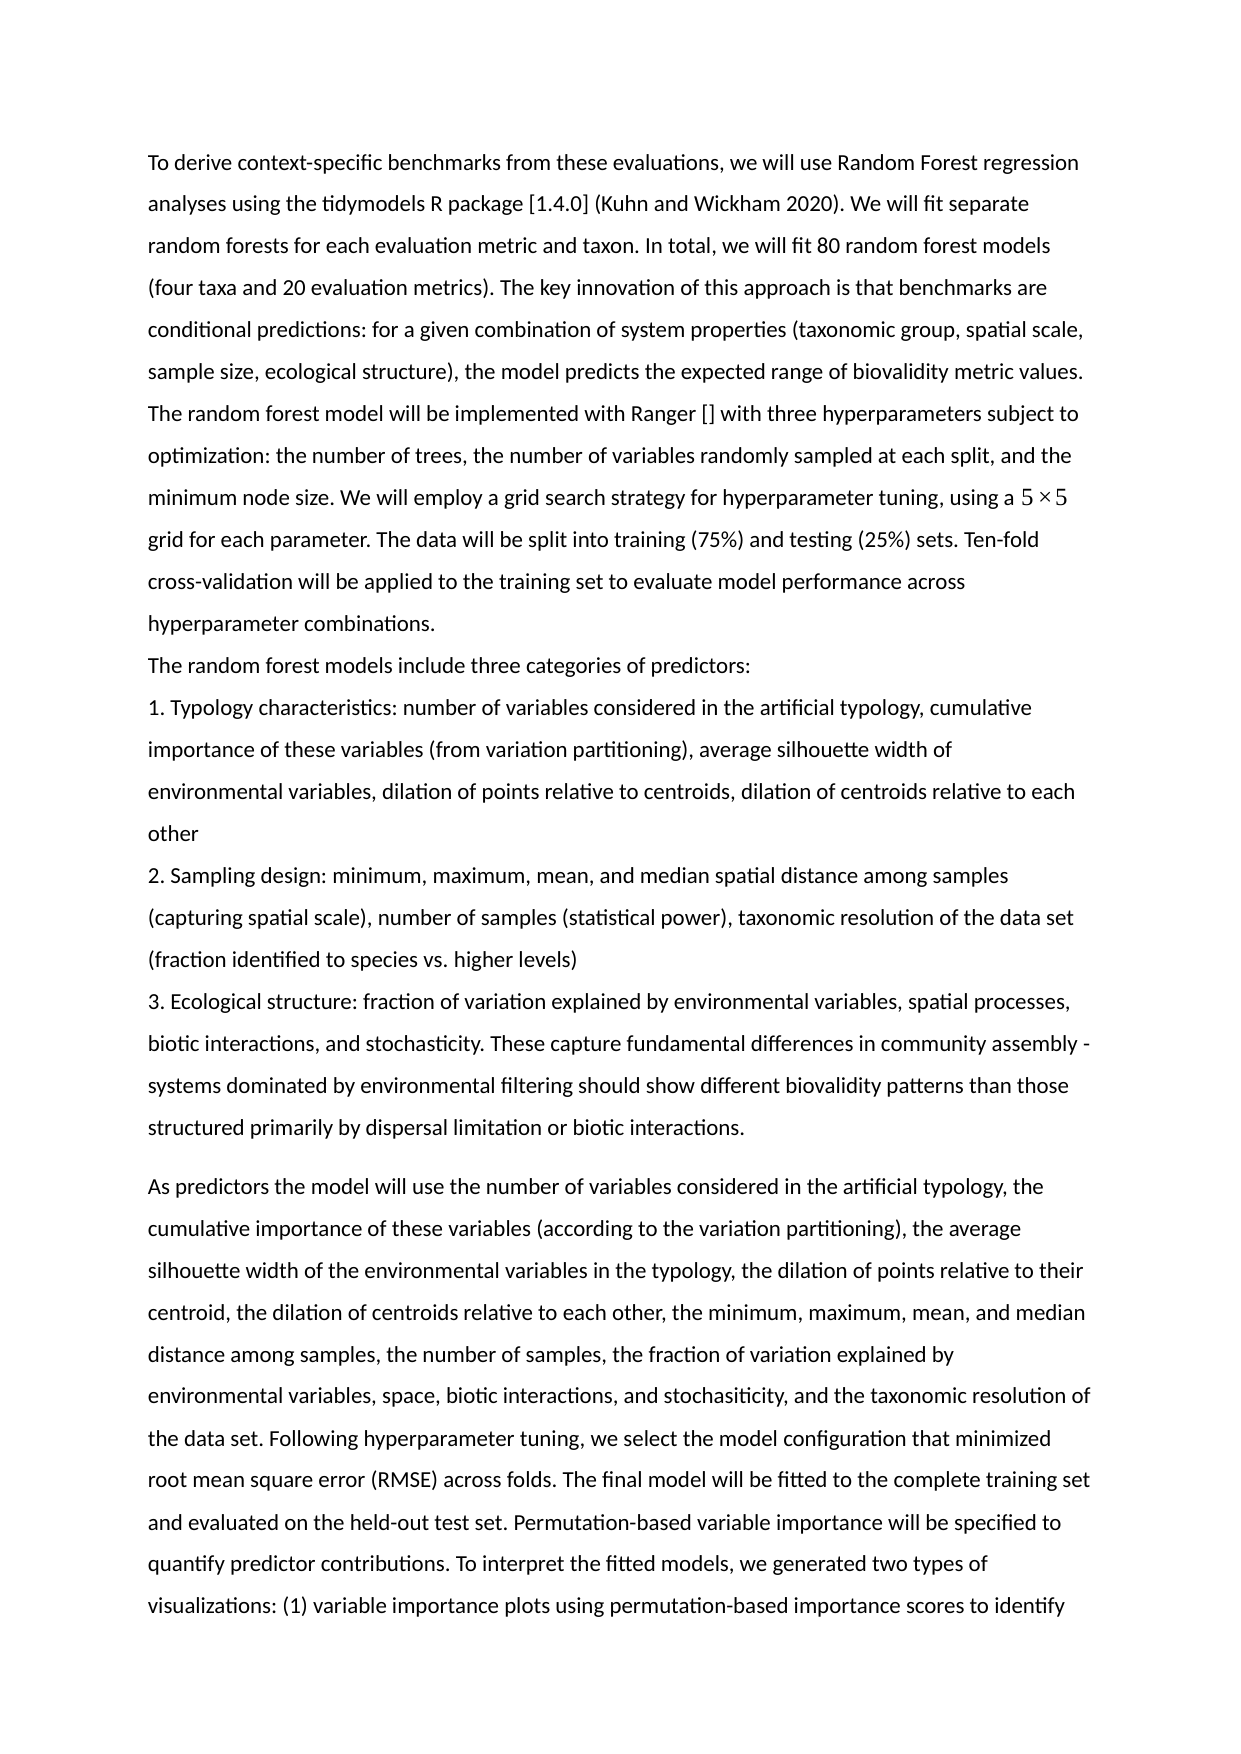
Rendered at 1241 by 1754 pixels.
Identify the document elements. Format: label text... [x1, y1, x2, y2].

text To derive context-specific benchmarks from these evaluations, we will use Random Forest regression analyses using the tidymodels R package [1.4.0] (Kuhn and Wickham 2020). We will fit separate random forests for each evaluation metric and taxon. In total, we will fit 80 random forest models (four taxa and 20 evaluation metrics). The key innovation of this approach is that benchmarks are conditional predictions: for a given combination of system properties (taxonomic group, spatial scale, sample size, ecological structure), the model predicts the expected range of biovalidity metric values. The random forest model will be implemented with Ranger [] with three hyperparameters subject to optimization: the number of trees, the number of variables randomly sampled at each split, and the minimum node size. We will employ a grid search strategy for hyperparameter tuning, using a grid for each parameter. The data will be split into training (75%) and testing (25%) sets. Ten-fold cross-validation will be applied to the training set to evaluate model performance across hyperparameter combinations. The random forest models include three categories of predictors: 1. Typology characteristics: number of variables considered in the artificial typology, cumulative importance of these variables (from variation partitioning), average silhouette width of environmental variables, dilation of points relative to centroids, dilation of centroids relative to each other 2. Sampling design: minimum, maximum, mean, and median spatial distance among samples (capturing spatial scale), number of samples (statistical power), taxonomic resolution of the data set (fraction identified to species vs. higher levels) 3. Ecological structure: fraction of variation explained by environmental variables, spatial processes, biotic interactions, and stochasticity. These capture fundamental differences in community assembly - systems dominated by environmental filtering should show different biovalidity patterns than those structured primarily by dispersal limitation or biotic interactions. [148, 148, 1093, 1141]
